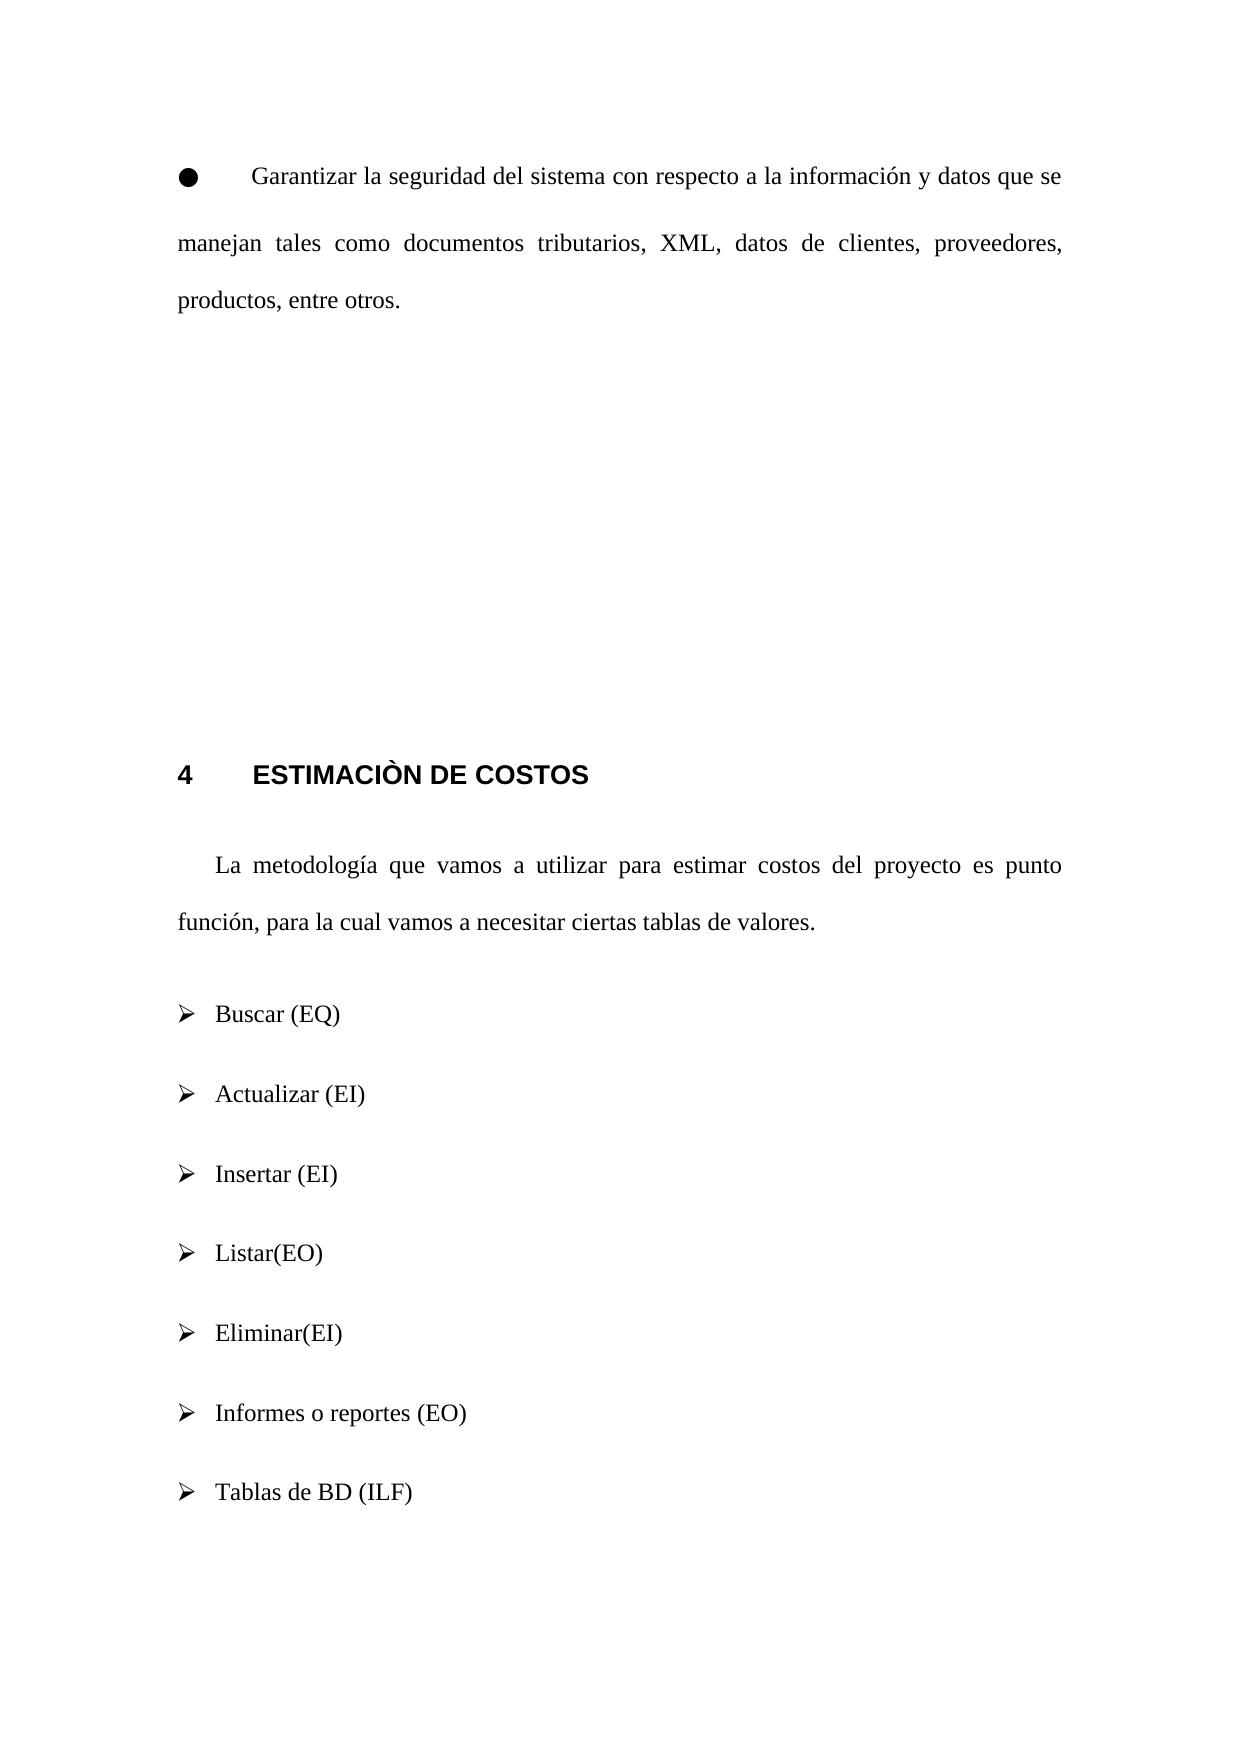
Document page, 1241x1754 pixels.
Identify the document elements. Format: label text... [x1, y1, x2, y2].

subtitle ESTIMACIÒN DE COSTOS [177, 759, 1063, 791]
text La metodología que vamos a utilizar para estimar costos del proyecto es punto función, para la cual vamos a necesitar ciertas tablas de valores. [177, 850, 1063, 936]
list Informes o reportes (EO) [177, 1384, 1063, 1435]
list Actualizar (EI) [177, 1065, 1063, 1117]
list Garantizar la seguridad del sistema con respecto a la información y datos que se manejan tales como documentos tributarios, XML, datos de clientes, proveedores, productos, entre otros. [177, 148, 1063, 314]
list Listar(EO) [177, 1225, 1063, 1276]
list Eliminar(EI) [177, 1304, 1063, 1356]
list Insertar (EI) [177, 1145, 1063, 1196]
list Buscar (EQ) [177, 986, 1063, 1037]
list Tablas de BD (ILF) [177, 1464, 1063, 1515]
